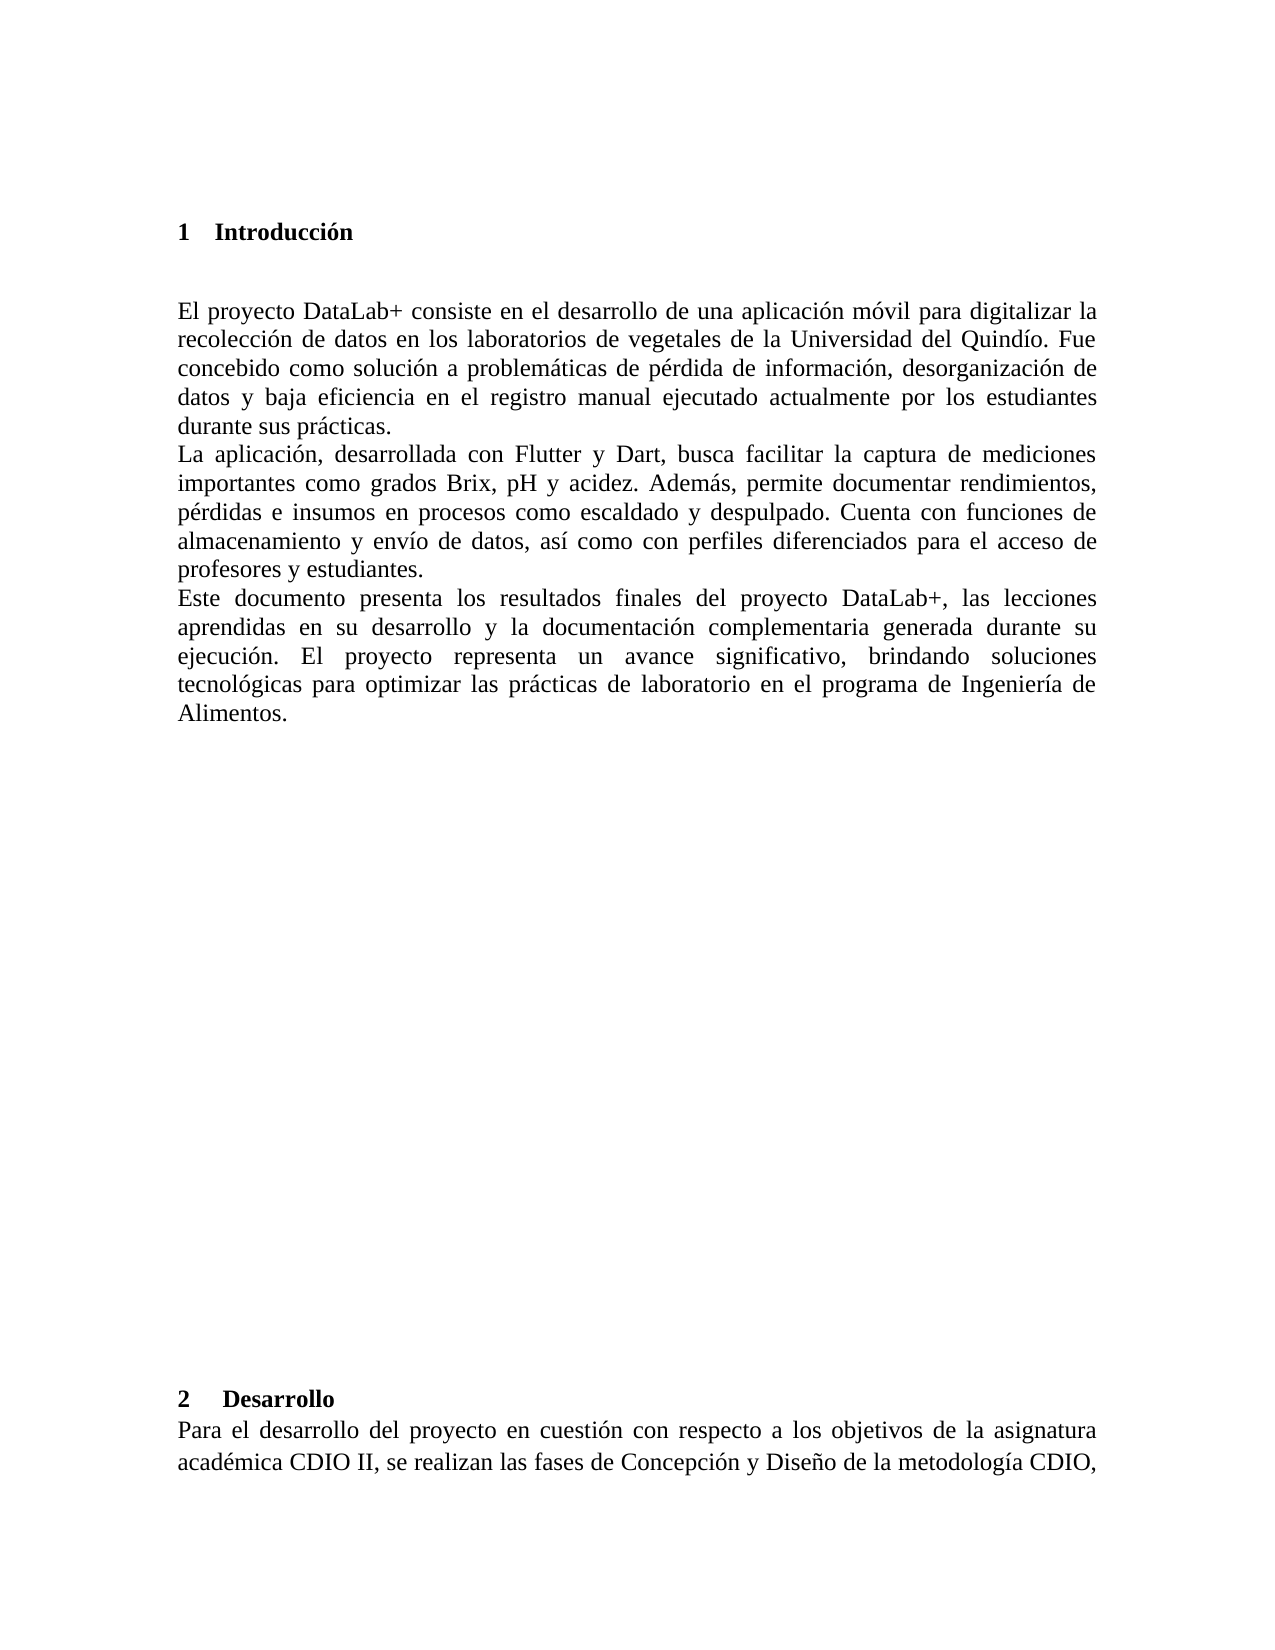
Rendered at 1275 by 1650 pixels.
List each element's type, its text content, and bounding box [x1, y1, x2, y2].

subtitle Desarrollo [177, 1384, 1098, 1413]
subtitle Introducción [177, 217, 1098, 246]
text La aplicación, desarrollada con Flutter y Dart, busca facilitar la captura de mediciones importantes como grados Brix, pH y acidez. Además, permite documentar rendimientos, pérdidas e insumos en procesos como escaldado y despulpado. Cuenta con funciones de almacenamiento y envío de datos, así como con perfiles diferenciados para el acceso de profesores y estudiantes. [177, 439, 1098, 583]
text El proyecto DataLab+ consiste en el desarrollo de una aplicación móvil para digitalizar la recolección de datos en los laboratorios de vegetales de la Universidad del Quindío. Fue concebido como solución a problemáticas de pérdida de información, desorganización de datos y baja eficiencia en el registro manual ejecutado actualmente por los estudiantes durante sus prácticas. [177, 296, 1098, 439]
text Este documento presenta los resultados finales del proyecto DataLab+, las lecciones aprendidas en su desarrollo y la documentación complementaria generada durante su ejecución. El proyecto representa un avance significativo, brindando soluciones tecnológicas para optimizar las prácticas de laboratorio en el programa de Ingeniería de Alimentos. [177, 583, 1098, 727]
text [177, 1416, 1098, 1475]
